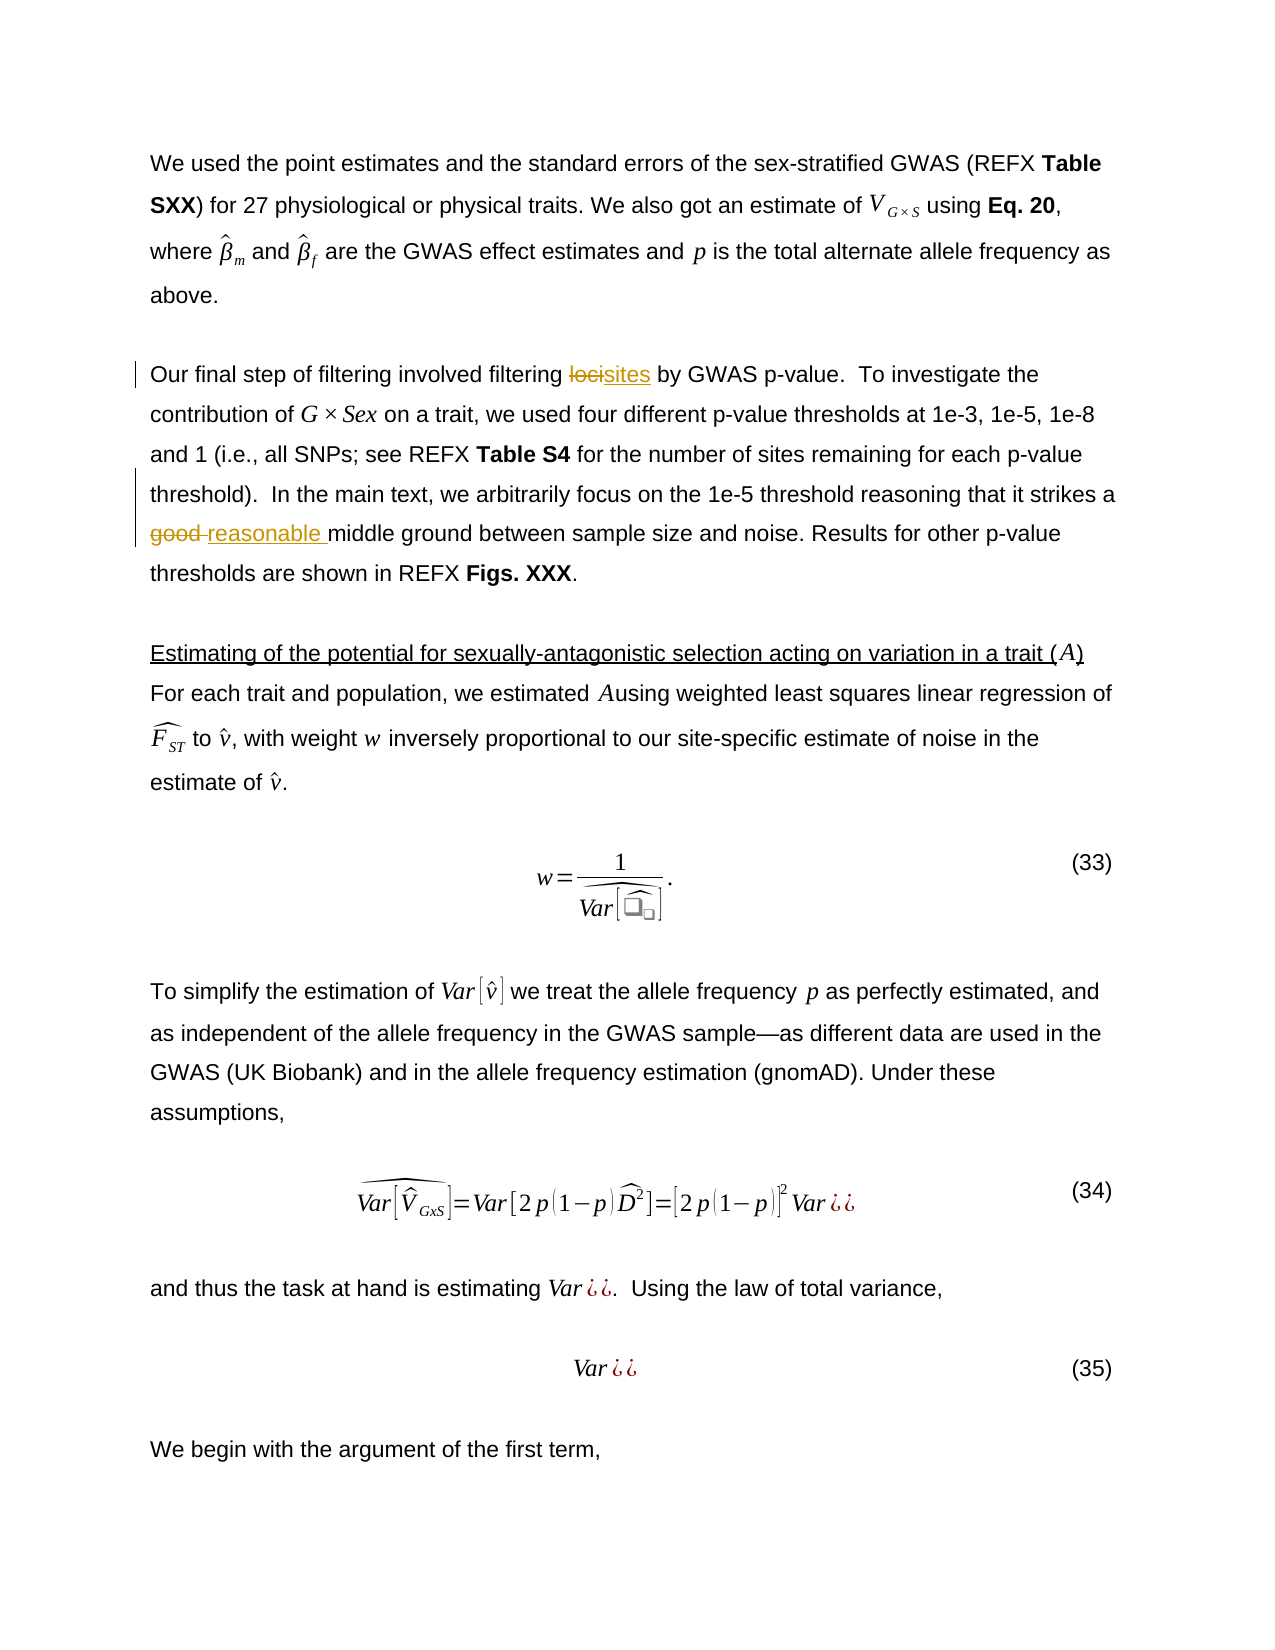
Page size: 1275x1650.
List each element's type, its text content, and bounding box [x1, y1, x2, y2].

table_header [150, 1178, 1060, 1235]
text For each trait and population, we estimated using weighted least squares linear regression of to , with weight inversely proportional to our site-specific estimate of noise in the estimate of . [150, 679, 1125, 796]
text and thus the task at hand is estimating . Using the law of total variance, [150, 1275, 1125, 1302]
table_header (35) [1060, 1355, 1123, 1396]
text We begin with the argument of the first term, [150, 1436, 1125, 1462]
table_header [150, 1355, 1060, 1396]
subtitle Estimating of the potential for sexually-antagonistic selection acting on variation in a trait () [150, 639, 1125, 666]
table_header (34) [1060, 1178, 1123, 1235]
text We used the point estimates and the standard errors of the sex-stratified GWAS (REFX Table SXX) for 27 physiological or physical traits. We also got an estimate of using Eq. 20, where and are the GWAS effect estimates and is the total alternate allele frequency as above. [150, 150, 1125, 309]
text Our final step of filtering involved filtering by GWAS p-value. To investigate the contribution of on a trait, we used four different p-value thresholds at 1e-3, 1e-5, 1e-8 and 1 (i.e., all SNPs; see REFX Table S4 for the number of sites remaining for each p-value threshold). In the main text, we arbitrarily focus on the 1e-5 threshold reasoning that it strikes a middle ground between sample size and noise. Results for other p-value thresholds are shown in REFX Figs. XXX. [150, 361, 1125, 586]
text To simplify the estimation of we treat the allele frequency as perfectly estimated, and as independent of the allele frequency in the GWAS sample—as different data are used in the GWAS (UK Biobank) and in the allele frequency estimation (gnomAD). Under these assumptions, [150, 976, 1125, 1125]
table_header (33) [1060, 849, 1123, 936]
table_header [150, 849, 1060, 936]
